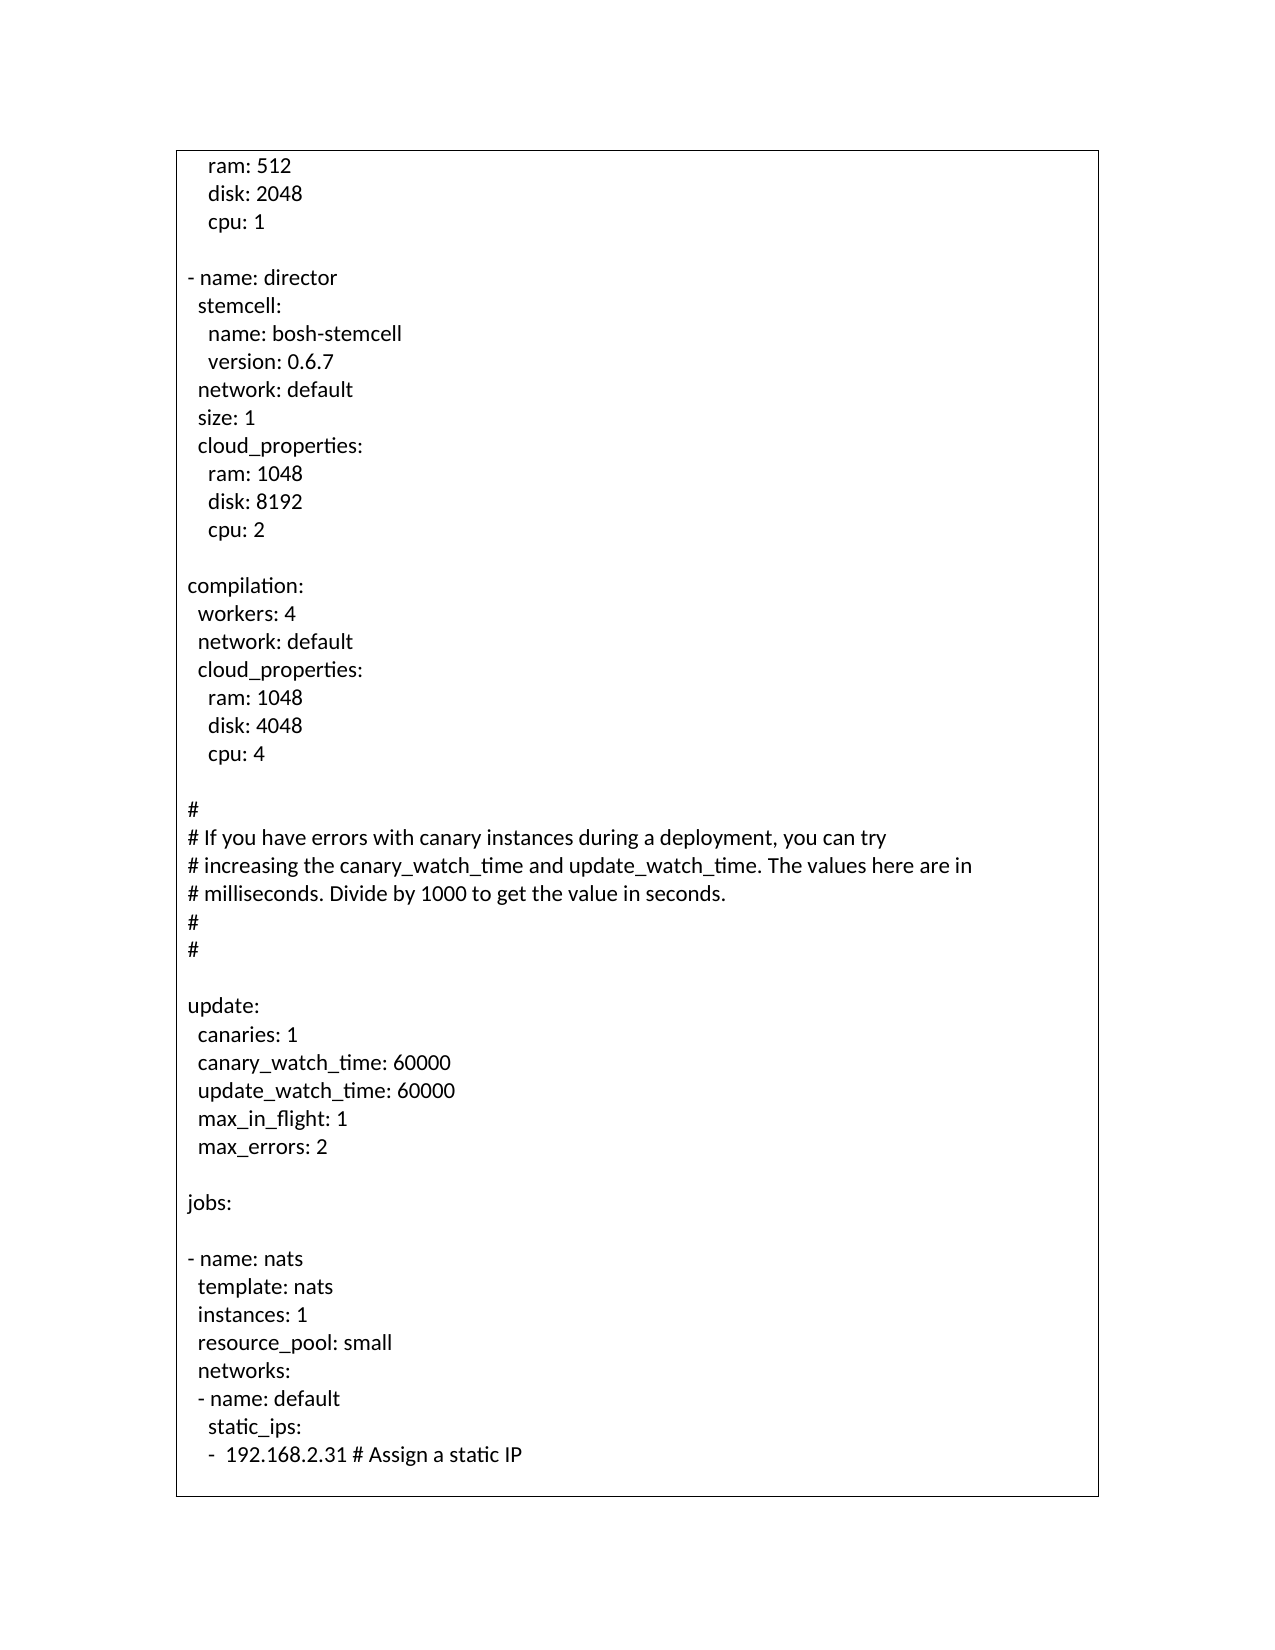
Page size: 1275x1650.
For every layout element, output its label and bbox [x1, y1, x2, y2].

table_header [177, 151, 1098, 1496]
